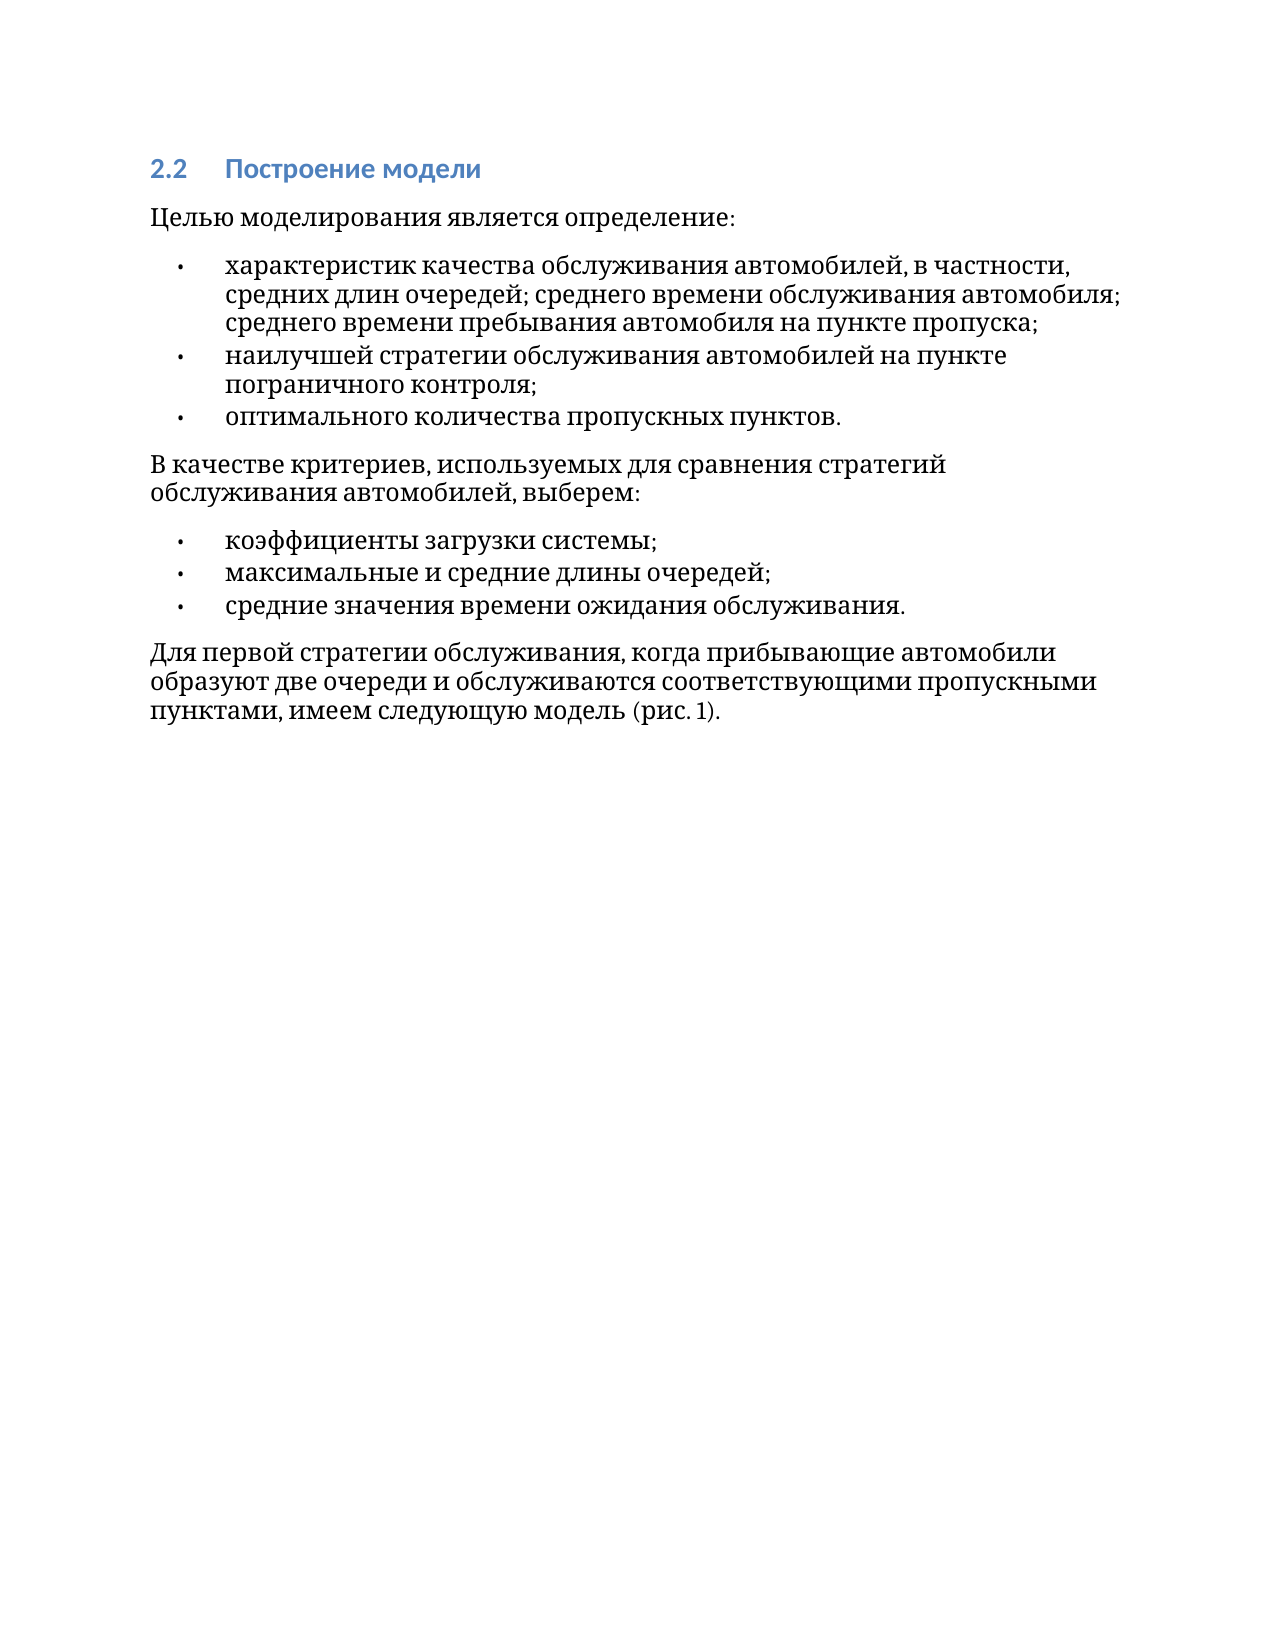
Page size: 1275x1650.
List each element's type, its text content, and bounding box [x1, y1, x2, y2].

list коэффициенты загрузки системы; [175, 527, 1125, 556]
text В качестве критериев, используемых для сравнения стратегий обслуживания автомобилей, выберем: [150, 451, 1125, 508]
list характеристик качества обслуживания автомобилей, в частности, средних длин очередей; среднего времени обслуживания автомобиля; среднего времени пребывания автомобиля на пункте пропуска; [175, 252, 1125, 338]
text Целью моделирования является определение: [150, 204, 1125, 233]
list средние значения времени ожидания обслуживания. [175, 592, 1125, 621]
list оптимального количества пропускных пунктов. [175, 403, 1125, 432]
list максимальные и средние длины очередей; [175, 559, 1125, 588]
text Для первой стратегии обслуживания, когда прибывающие автомобили образуют две очереди и обслуживаются соответствующими пропускными пунктами, имеем следующую модель (рис. 1). [150, 639, 1125, 726]
list наилучшей стратегии обслуживания автомобилей на пункте пограничного контроля; [175, 342, 1125, 399]
subtitle 2.2 Построение модели [150, 150, 1125, 186]
